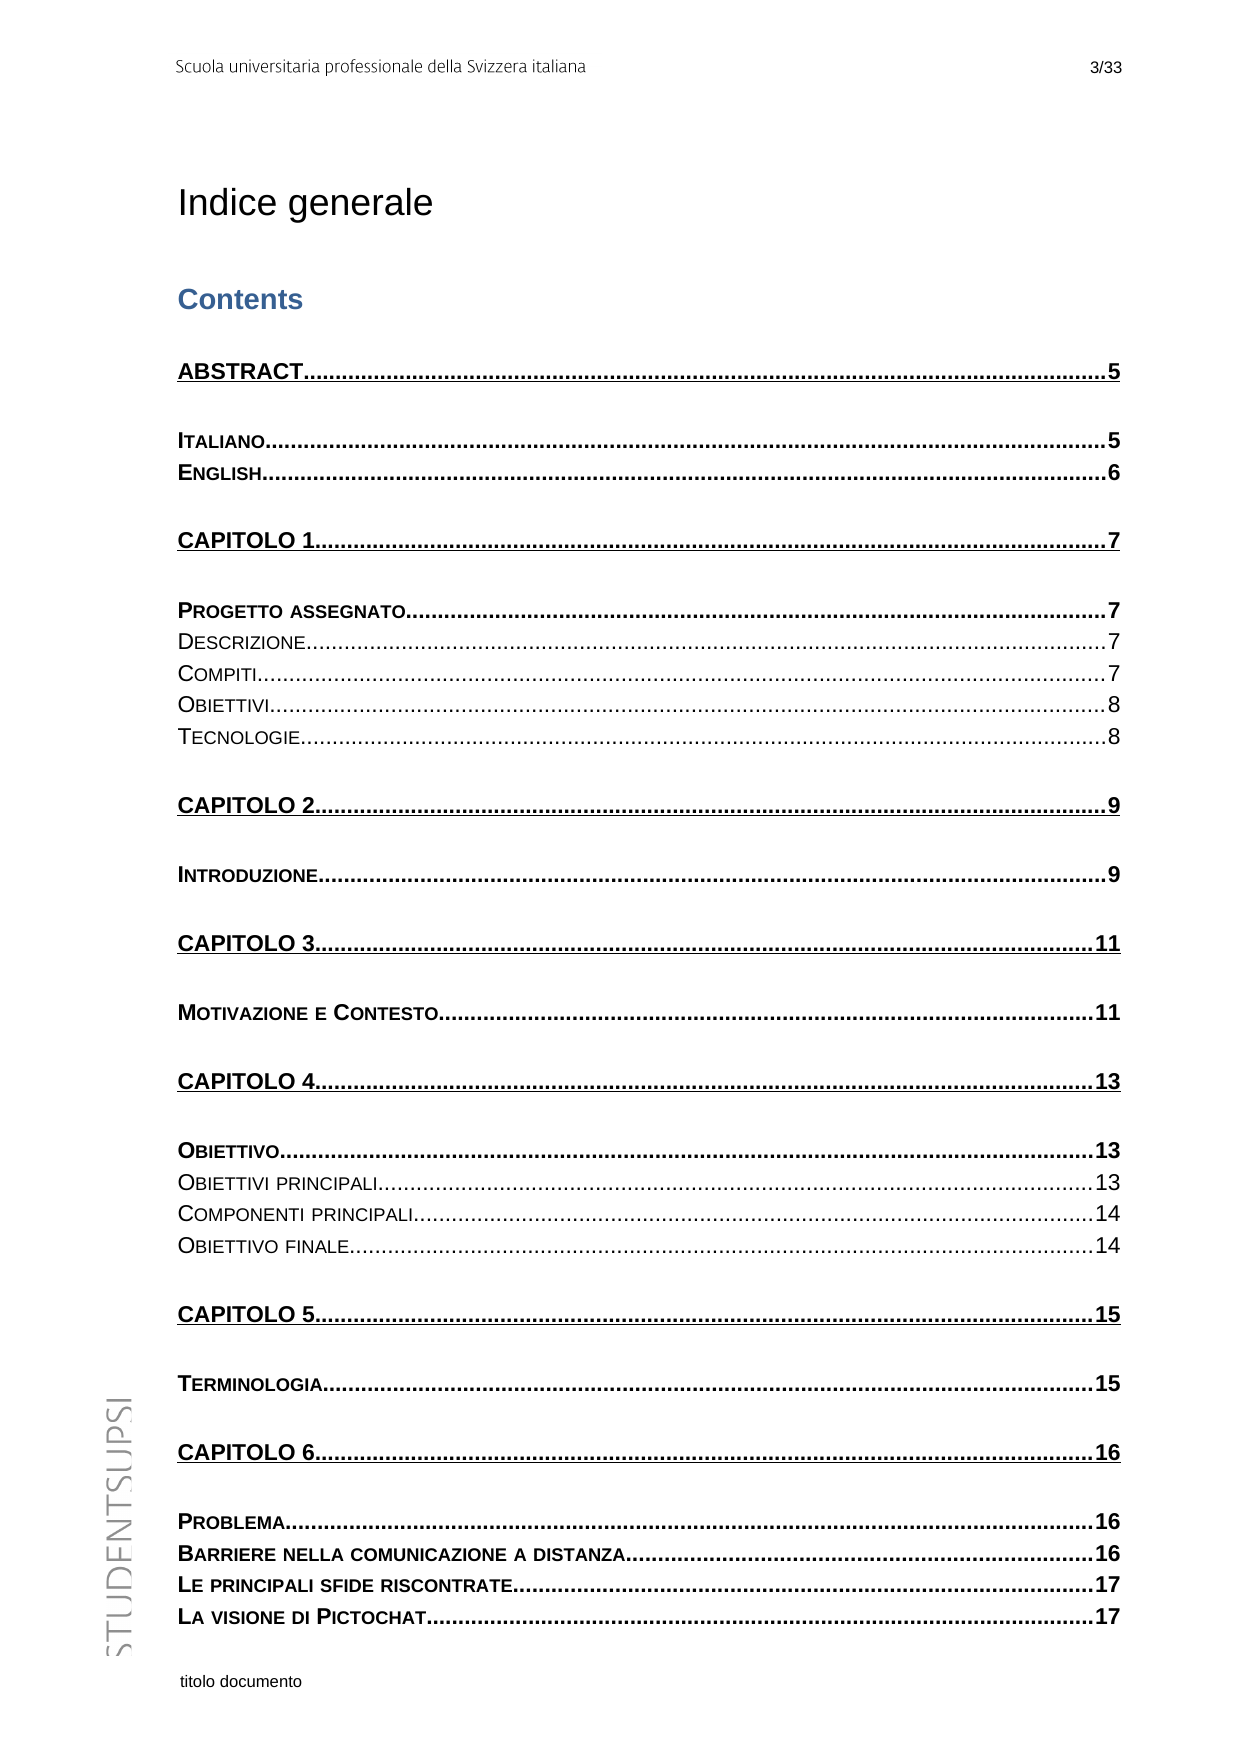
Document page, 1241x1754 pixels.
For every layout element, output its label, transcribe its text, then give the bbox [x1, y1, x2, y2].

text Indice generale [177, 180, 1122, 223]
picture [106, 1399, 132, 1657]
picture [168, 53, 602, 80]
